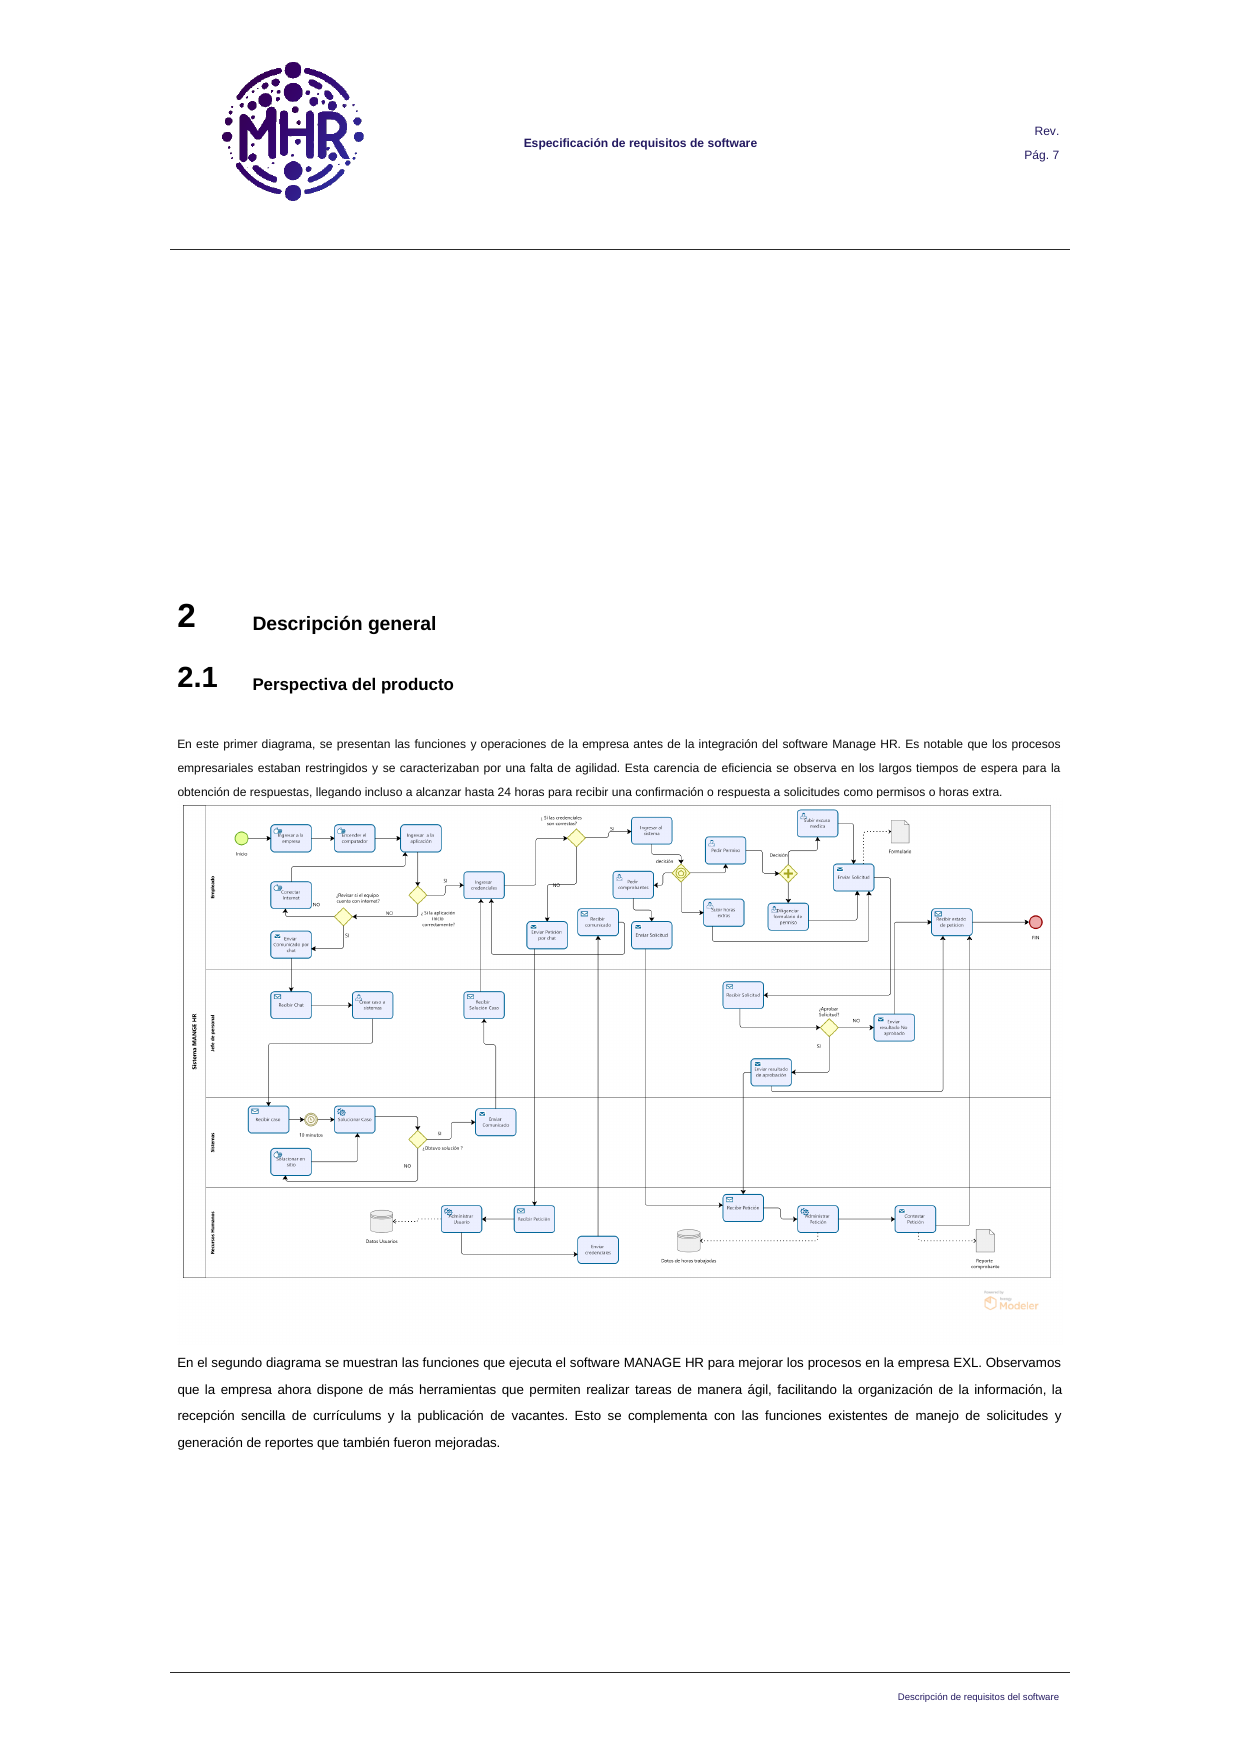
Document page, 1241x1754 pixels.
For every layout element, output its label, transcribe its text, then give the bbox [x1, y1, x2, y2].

picture [181, 34, 373, 242]
list Descripción general [177, 596, 1063, 635]
text En este primer diagrama, se presentan las funciones y operaciones de la empresa antes de la integración del software Manage HR. Es notable que los procesos empresariales estaban restringidos y se caracterizaban por una falta de agilidad. Esta carencia de eficiencia se observa en los largos tiempos de espera para la obtención de respuestas, llegando incluso a alcanzar hasta 24 horas para recibir una confirmación o respuesta a solicitudes como permisos o horas extra. [177, 727, 1063, 798]
picture [177, 798, 1063, 1345]
list Perspectiva del producto [177, 660, 1063, 693]
text En el segundo diagrama se muestran las funciones que ejecuta el software MANAGE HR para mejorar los procesos en la empresa EXL. Observamos que la empresa ahora dispone de más herramientas que permiten realizar tareas de manera ágil, facilitando la organización de la información, la recepción sencilla de currículums y la publicación de vacantes. Esto se complementa con las funciones existentes de manejo de solicitudes y generación de reportes que también fueron mejoradas. [177, 1345, 1063, 1450]
